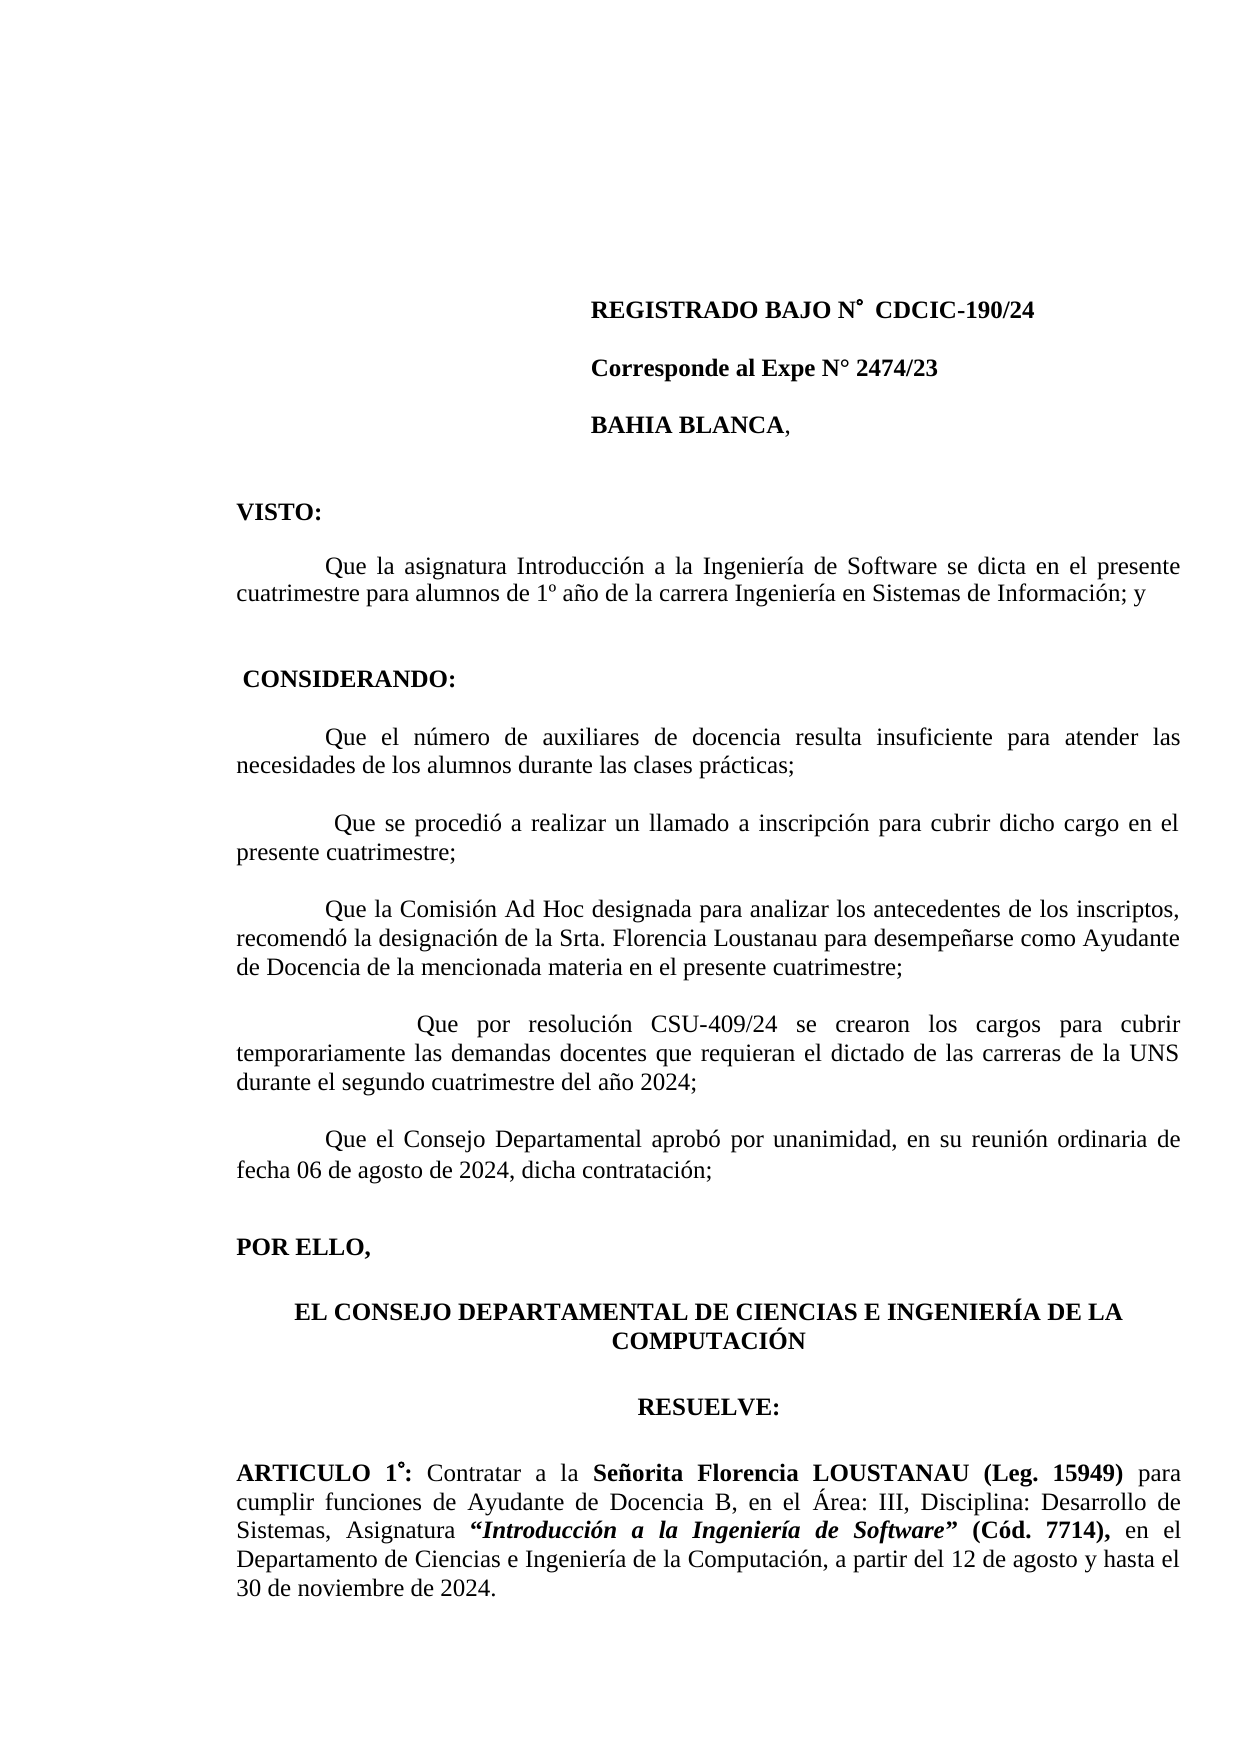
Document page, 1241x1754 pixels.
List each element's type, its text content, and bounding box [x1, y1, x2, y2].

text EL CONSEJO DEPARTAMENTAL DE CIENCIAS E INGENIERÍA DE LA COMPUTACIÓN [236, 1297, 1181, 1355]
text RESUELVE: [236, 1392, 1181, 1421]
text POR ELLO, [236, 1232, 1181, 1260]
text Que el Consejo Departamental aprobó por unanimidad, en su reunión ordinaria de fecha 06 de agosto de 2024, dicha contratación; [236, 1124, 1181, 1184]
text ARTICULO 1: Contratar a la Señorita Florencia LOUSTANAU (Leg. 15949) para cumplir funciones de Ayudante de Docencia B, en el Área: III, Disciplina: Desarrollo de Sistemas, Asignatura “Introducción a la Ingeniería de Software” (Cód. 7714), en el Departamento de Ciencias e Ingeniería de la Computación, a partir del 12 de agosto y hasta el 30 de noviembre de 2024. [236, 1458, 1181, 1602]
text Que por resolución CSU-409/24 se crearon los cargos para cubrir temporariamente las demandas docentes que requieran el dictado de las carreras de la UNS durante el segundo cuatrimestre del año 2024; [236, 1009, 1181, 1095]
text BAHIA BLANCA, [236, 410, 1181, 439]
text CONSIDERANDO: [236, 664, 1181, 693]
text Que se procedió a realizar un llamado a inscripción para cubrir dicho cargo en el presente cuatrimestre; [236, 808, 1181, 865]
text Que la Comisión Ad Hoc designada para analizar los antecedentes de los inscriptos, recomendó la designación de la Srta. Florencia Loustanau para desempeñarse como Ayudante de Docencia de la mencionada materia en el presente cuatrimestre; [236, 894, 1181, 980]
text VISTO: [236, 497, 1181, 525]
text Que la asignatura Introducción a la Ingeniería de Software se dicta en el presente cuatrimestre para alumnos de 1º año de la carrera Ingeniería en Sistemas de Información; y [236, 552, 1181, 607]
text REGISTRADO BAJO N CDCIC-190/24 [236, 295, 1181, 324]
text Corresponde al Expe N° 2474/23 [236, 353, 1181, 382]
text Que el número de auxiliares de docencia resulta insuficiente para atender las necesidades de los alumnos durante las clases prácticas; [236, 722, 1181, 779]
